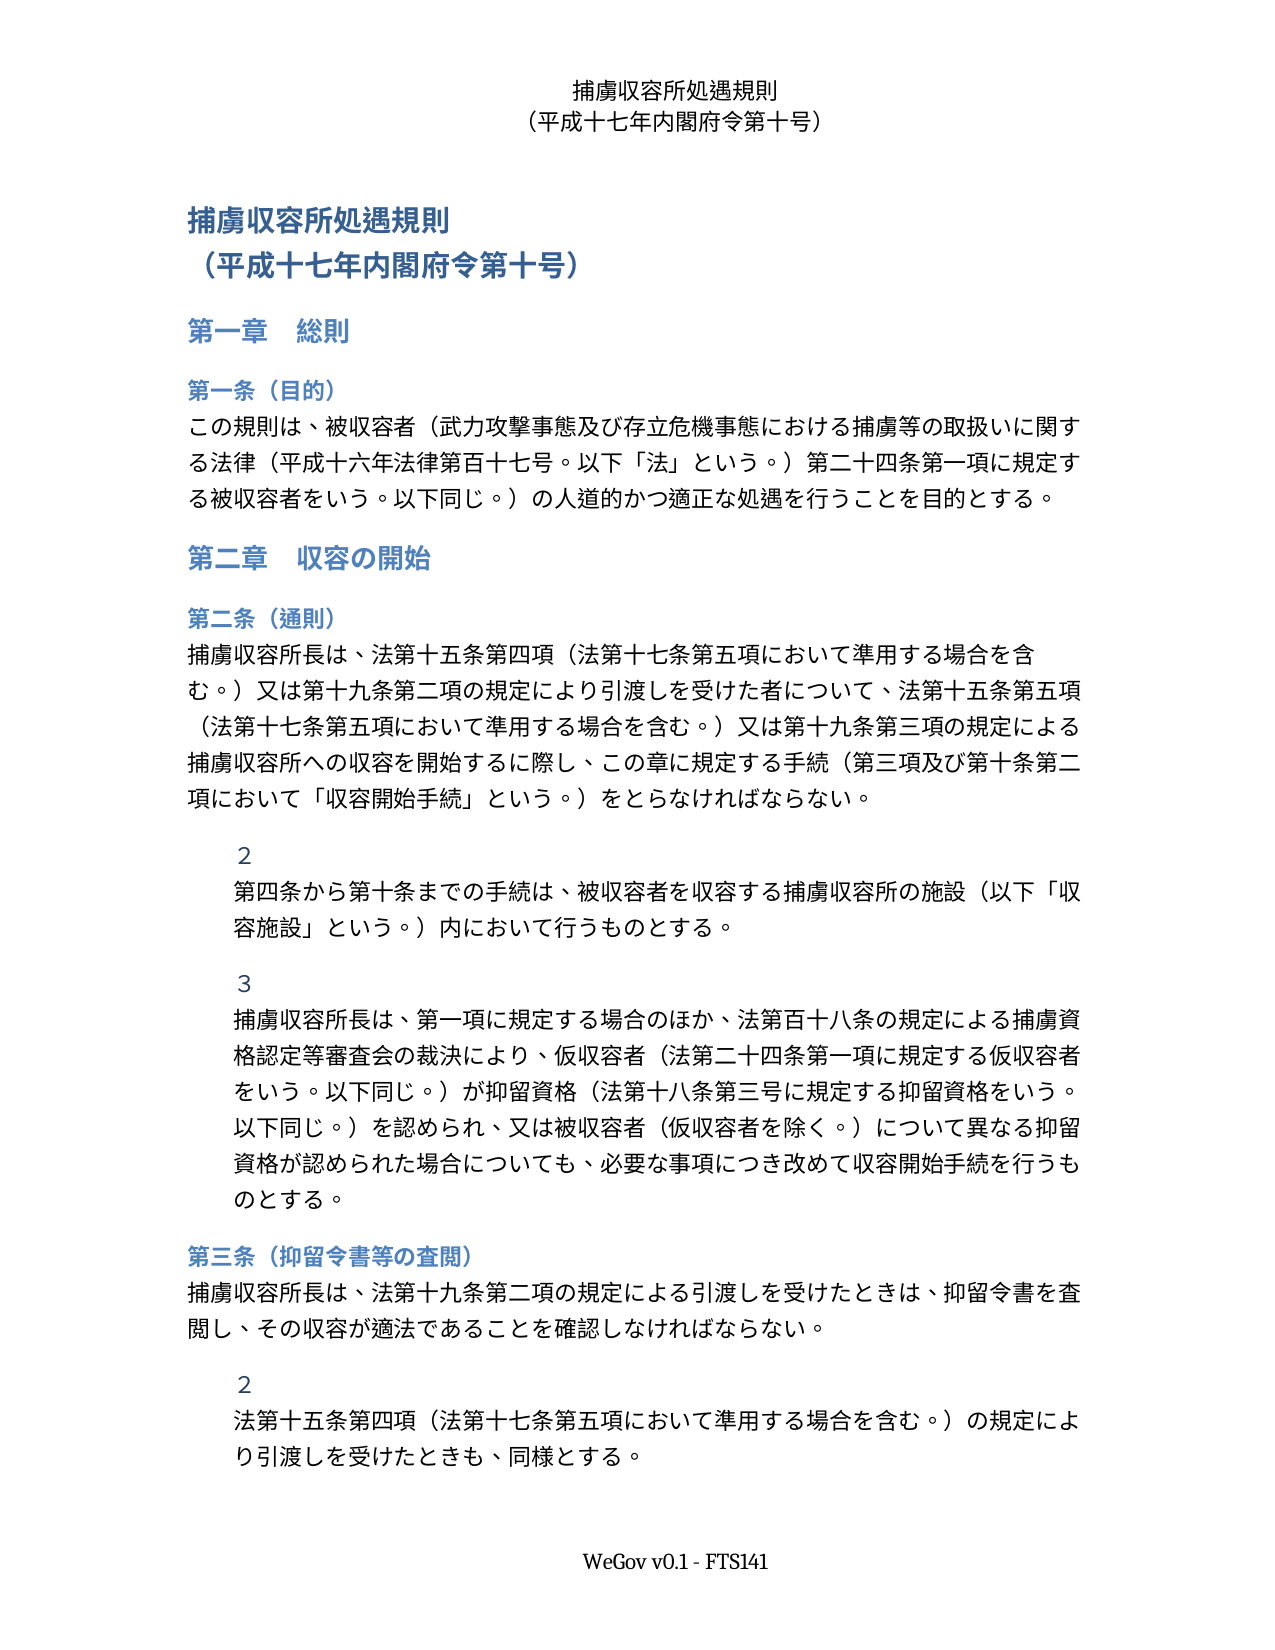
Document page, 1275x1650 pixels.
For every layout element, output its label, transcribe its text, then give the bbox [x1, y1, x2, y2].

subtitle 第三条（抑留令書等の査閲） [187, 1241, 1087, 1272]
subtitle ２ [233, 839, 1087, 871]
text この規則は、被収容者（武力攻撃事態及び存立危機事態における捕虜等の取扱いに関する法律（平成十六年法律第百十七号。以下「法」という。）第二十四条第一項に規定する被収容者をいう。以下同じ。）の人道的かつ適正な処遇を行うことを目的とする。 [187, 411, 1087, 514]
subtitle 第一章 総則 [187, 312, 1087, 349]
subtitle ３ [233, 968, 1087, 999]
text 捕虜収容所長は、法第十九条第二項の規定による引渡しを受けたときは、抑留令書を査閲し、その収容が適法であることを確認しなければならない。 [187, 1277, 1087, 1344]
text 捕虜収容所長は、第一項に規定する場合のほか、法第百十八条の規定による捕虜資格認定等審査会の裁決により、仮収容者（法第二十四条第一項に規定する仮収容者をいう。以下同じ。）が抑留資格（法第十八条第三号に規定する抑留資格をいう。以下同じ。）を認められ、又は被収容者（仮収容者を除く。）について異なる抑留資格が認められた場合についても、必要な事項につき改めて収容開始手続を行うものとする。 [233, 1004, 1087, 1215]
subtitle 第一条（目的） [187, 375, 1087, 407]
text 第四条から第十条までの手続は、被収容者を収容する捕虜収容所の施設（以下「収容施設」という。）内において行うものとする。 [233, 876, 1087, 943]
subtitle 第二条（通則） [187, 603, 1087, 634]
subtitle 捕虜収容所処遇規則 （平成十七年内閣府令第十号） [187, 200, 1087, 285]
subtitle 第二章 収容の開始 [187, 540, 1087, 577]
subtitle ２ [233, 1369, 1087, 1401]
text 法第十五条第四項（法第十七条第五項において準用する場合を含む。）の規定により引渡しを受けたときも、同様とする。 [233, 1405, 1087, 1472]
text 捕虜収容所長は、法第十五条第四項（法第十七条第五項において準用する場合を含む。）又は第十九条第二項の規定により引渡しを受けた者について、法第十五条第五項（法第十七条第五項において準用する場合を含む。）又は第十九条第三項の規定による捕虜収容所への収容を開始するに際し、この章に規定する手続（第三項及び第十条第二項において「収容開始手続」という。）をとらなければならない。 [187, 639, 1087, 814]
